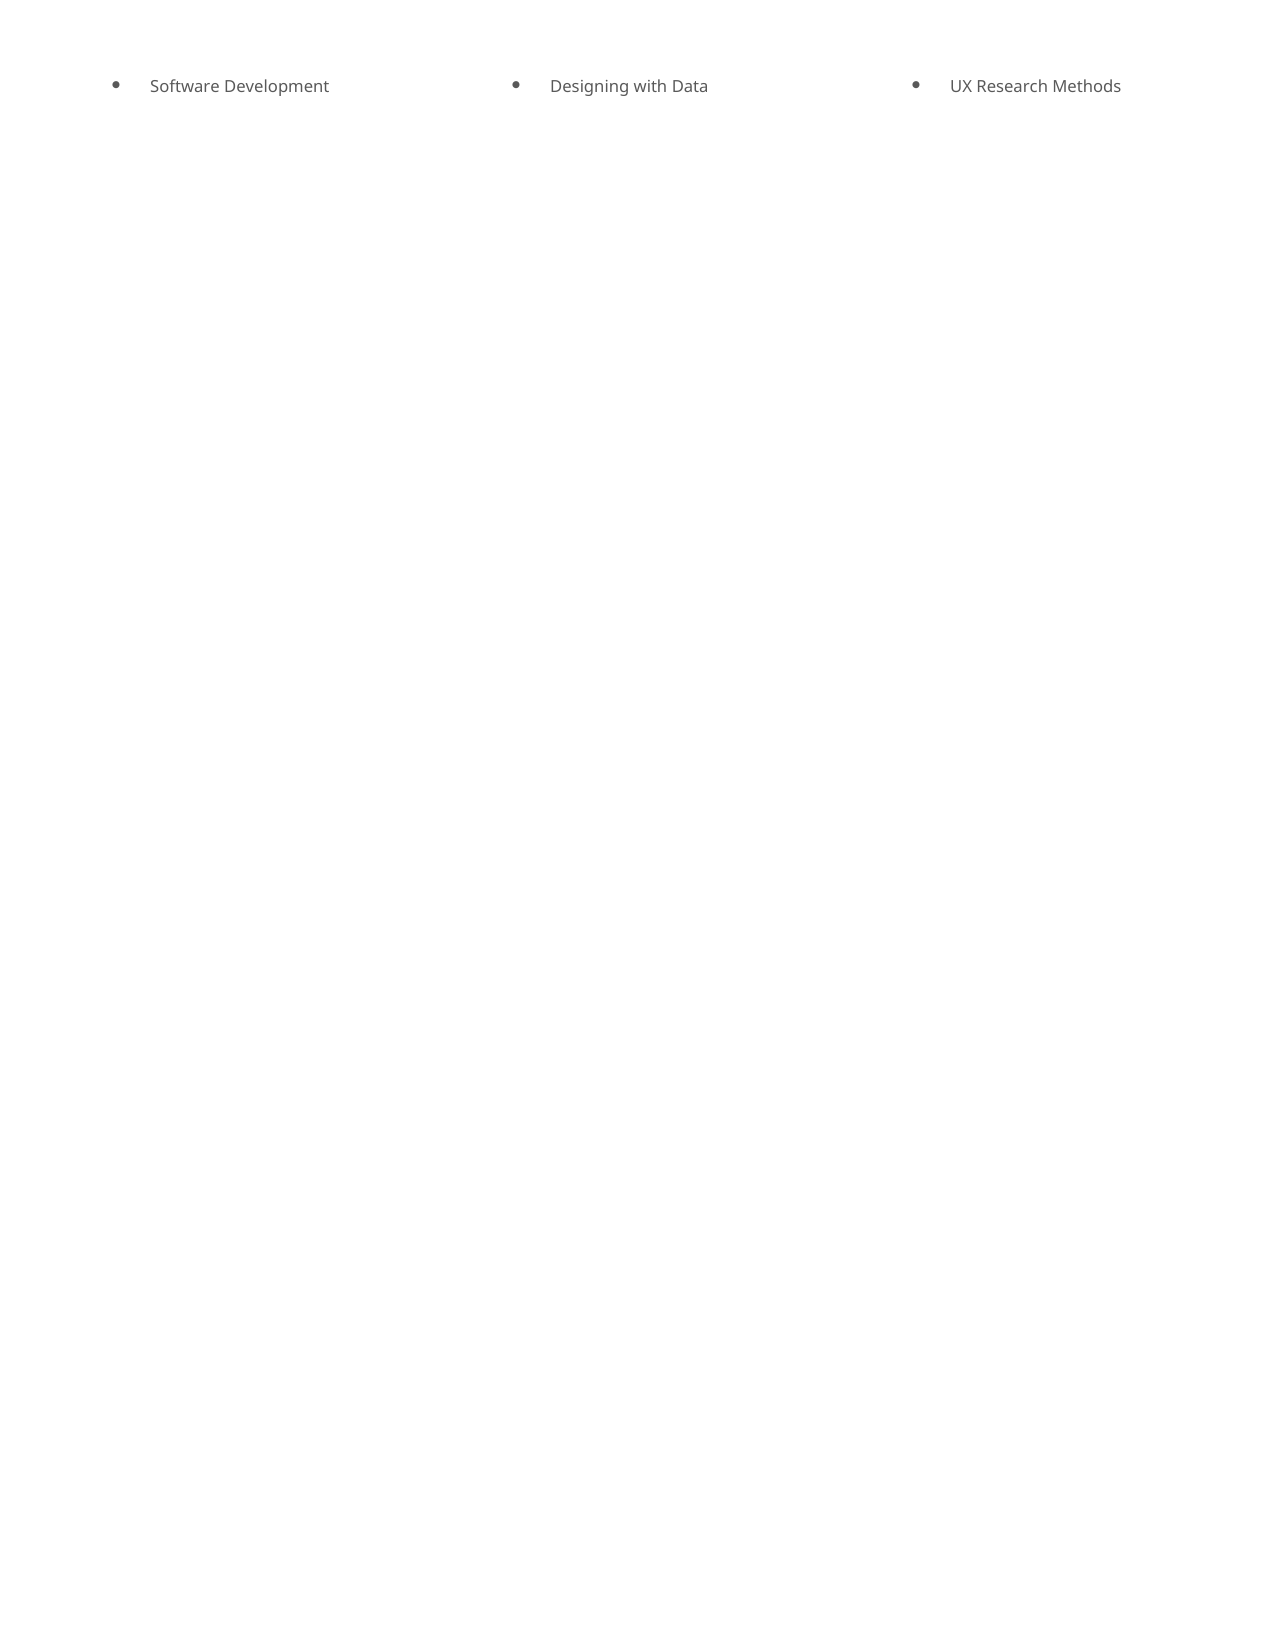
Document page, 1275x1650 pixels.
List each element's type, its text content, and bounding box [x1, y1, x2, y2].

list Software Development [112, 75, 369, 98]
list UX Research Methods [912, 75, 1169, 98]
list Designing with Data [512, 75, 769, 98]
